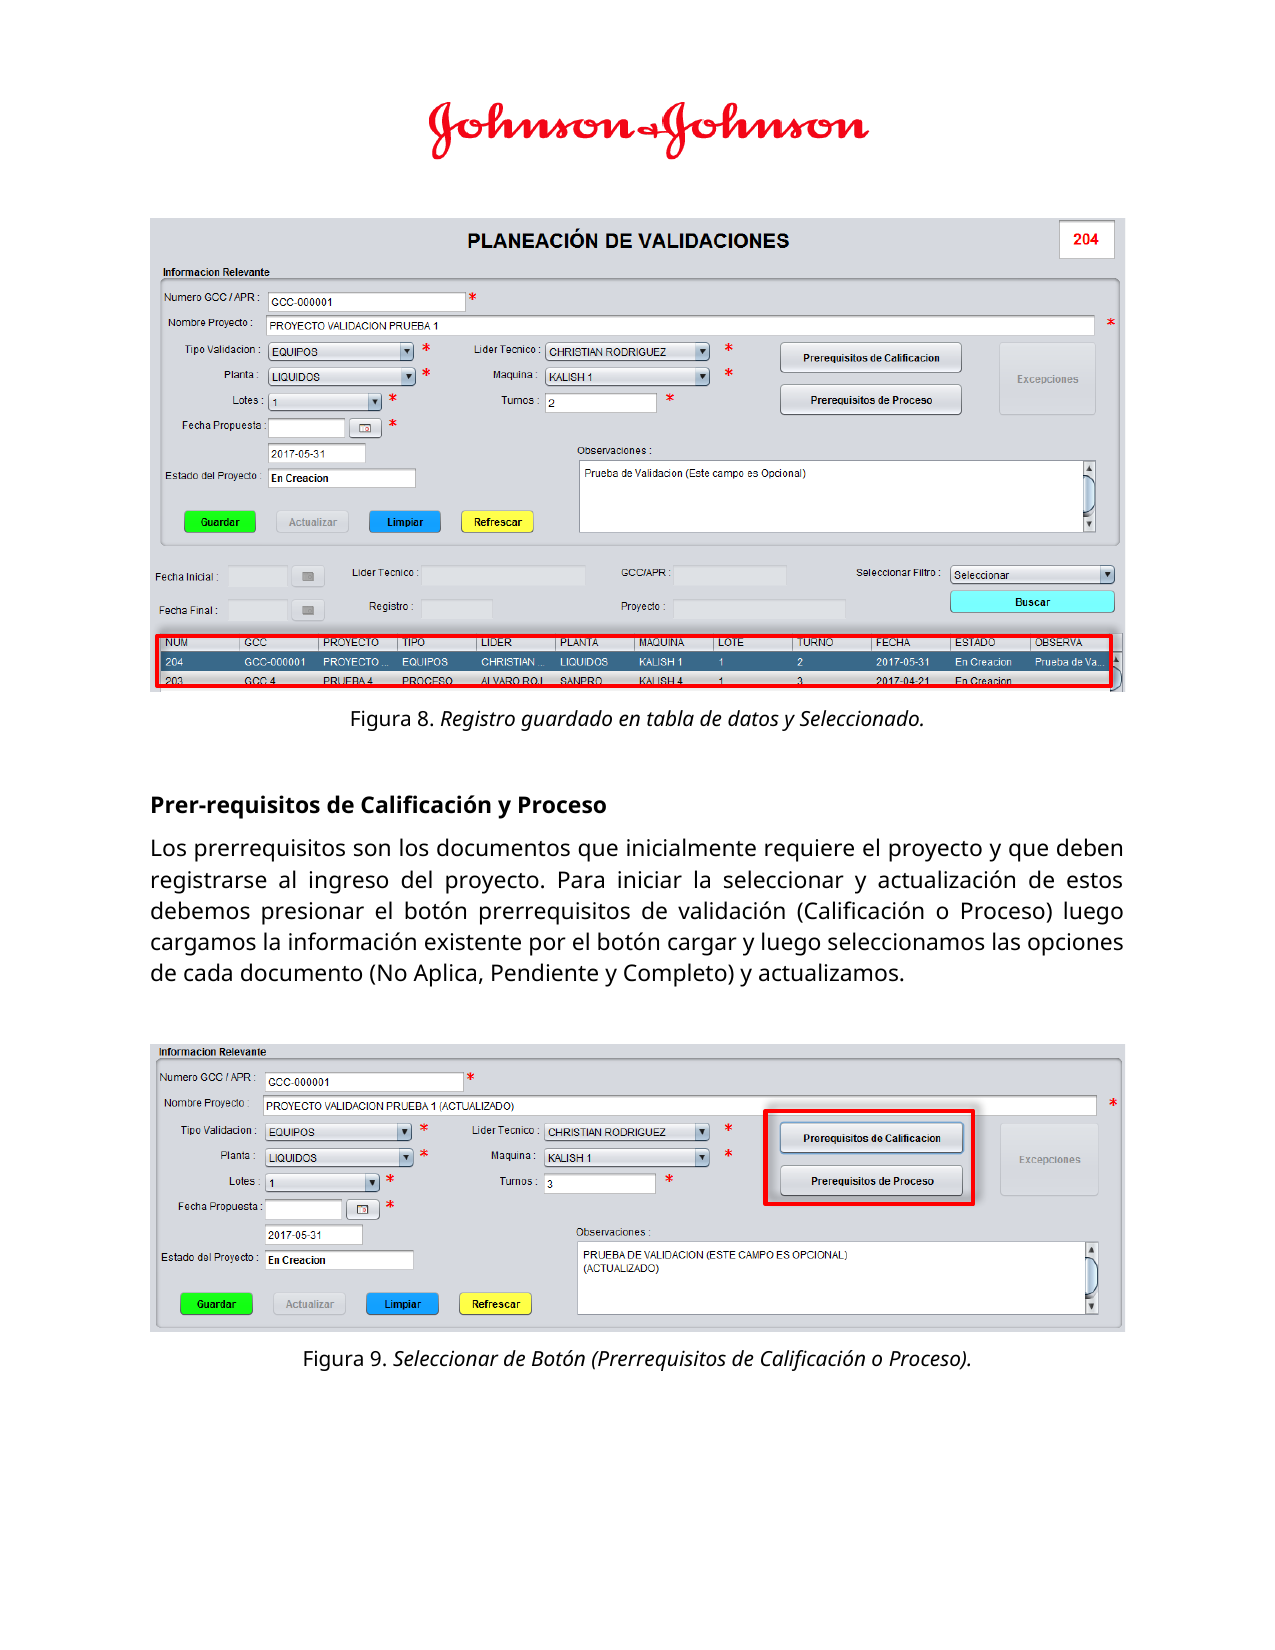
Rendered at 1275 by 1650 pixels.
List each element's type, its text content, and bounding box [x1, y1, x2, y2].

picture [150, 218, 1125, 692]
text Prer-requisitos de Calificación y Proceso [150, 788, 1125, 820]
text Figura 9. Seleccionar de Botón (Prerrequisitos de Calificación o Proceso). [150, 1344, 1125, 1372]
text Los prerrequisitos son los documentos que inicialmente requiere el proyecto y que deben registrarse al ingreso del proyecto. Para iniciar la seleccionar y actualización de estos debemos presionar el botón prerrequisitos de validación (Calificación o Proceso) luego cargamos la información existente por el botón cargar y luego seleccionamos las opciones de cada documento (No Aplica, Pendiente y Completo) y actualizamos. [150, 832, 1125, 988]
text Figura 8. Registro guardado en tabla de datos y Seleccionado. [150, 704, 1125, 732]
picture [150, 1044, 1125, 1332]
picture [389, 73, 886, 188]
